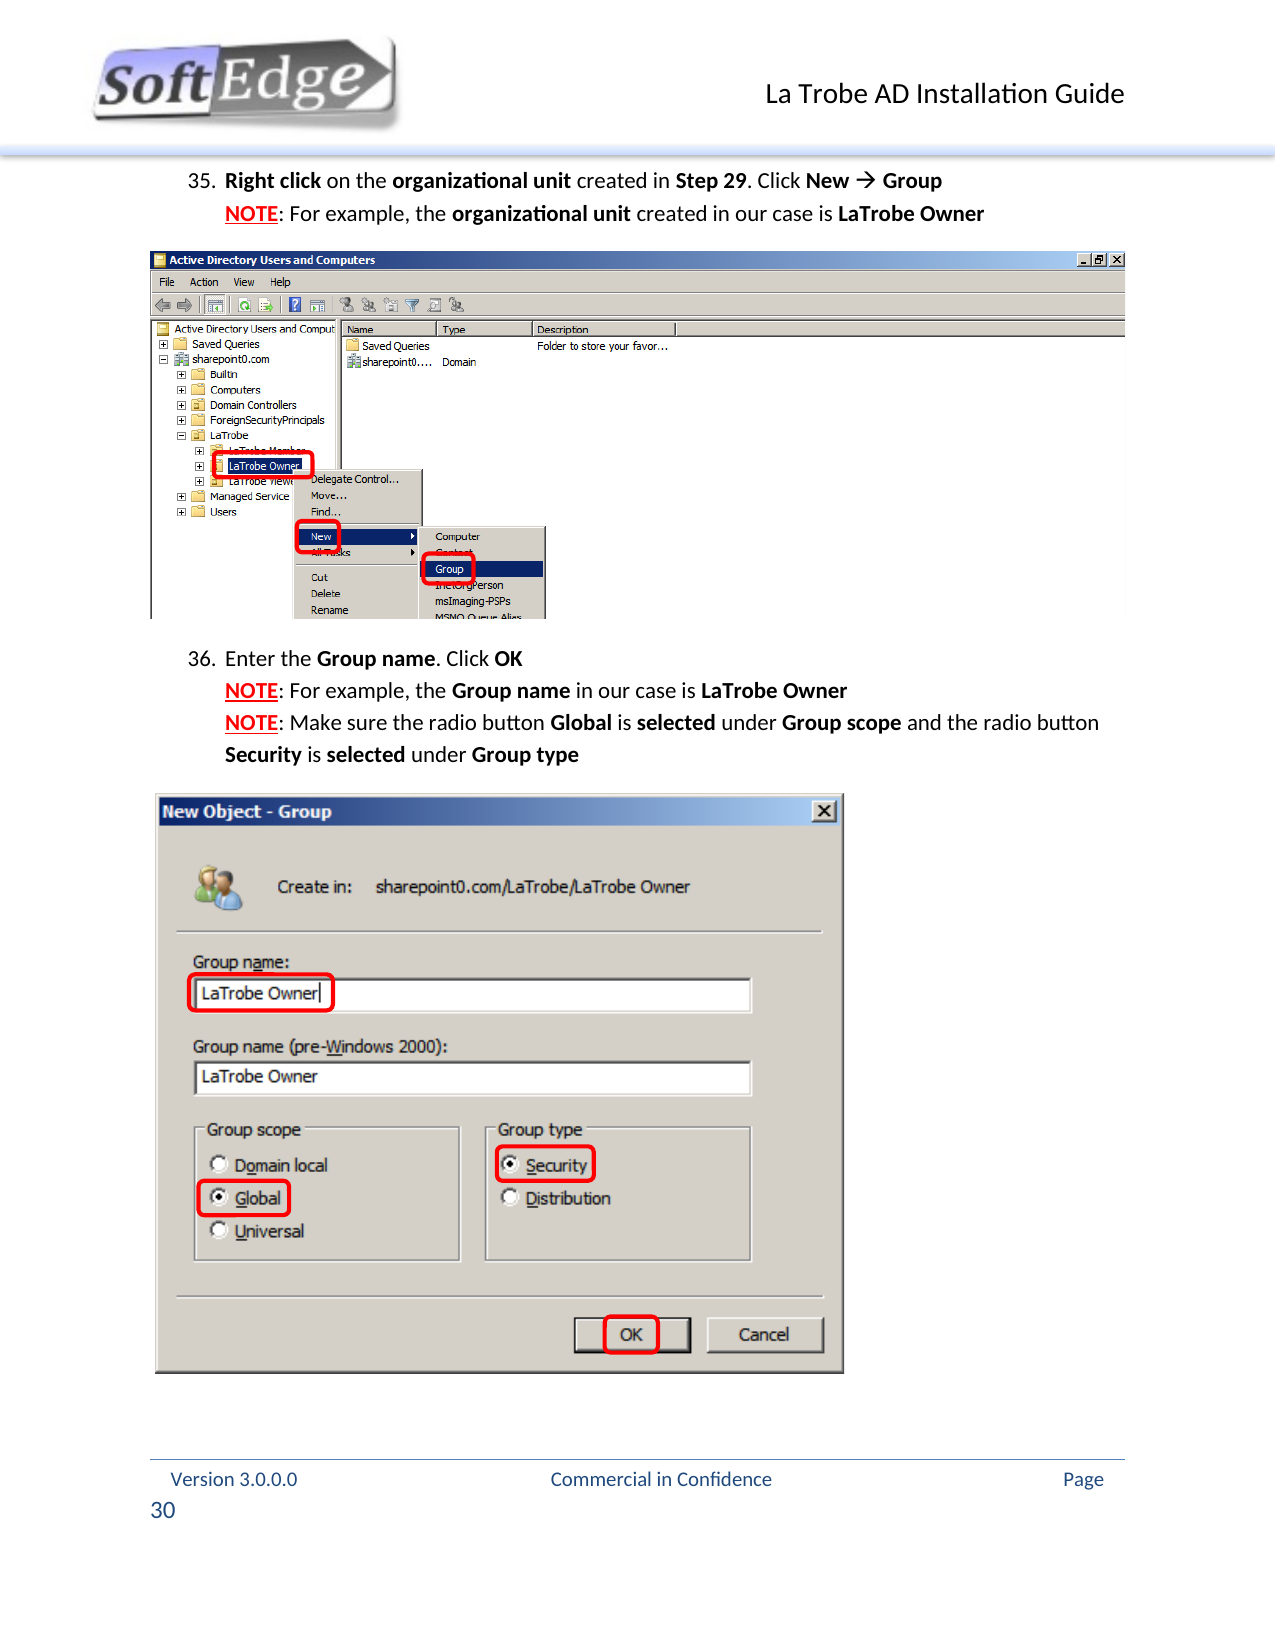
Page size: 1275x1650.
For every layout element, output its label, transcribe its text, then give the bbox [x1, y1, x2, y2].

picture [81, 32, 405, 137]
list Enter the Group name. Click OK [187, 644, 1125, 672]
list NOTE: Make sure the radio button Global is selected under Group scope and the radio button Security is selected under Group type [225, 708, 1125, 769]
picture [150, 251, 1125, 619]
list NOTE: For example, the Group name in our case is LaTrobe Owner [225, 676, 1125, 704]
list NOTE: For example, the organizational unit created in our case is LaTrobe Owner [225, 199, 1125, 227]
picture [155, 793, 845, 1374]
list Right click on the organizational unit created in Step 29. Click New Group [187, 167, 1125, 195]
